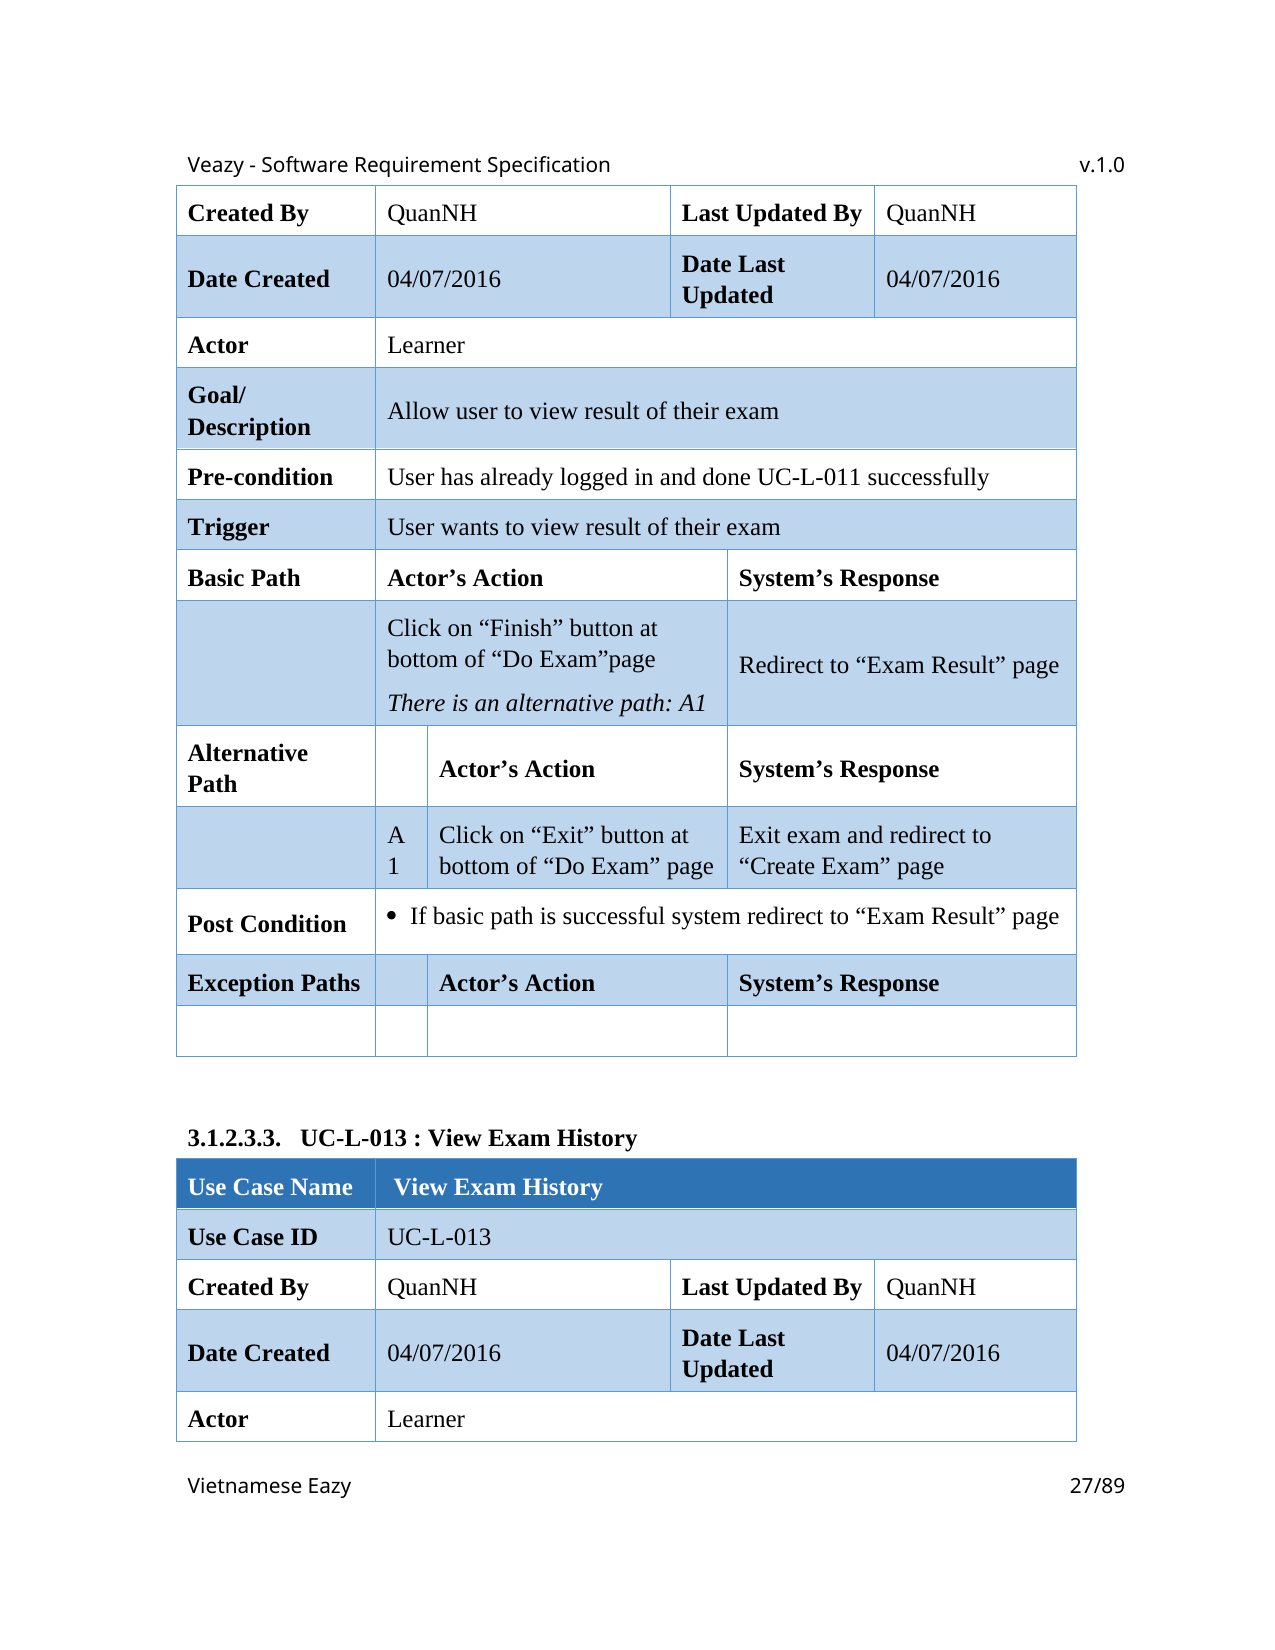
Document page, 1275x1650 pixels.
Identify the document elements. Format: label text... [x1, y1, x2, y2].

table_cell Date Created [177, 1310, 375, 1391]
table_cell [376, 1006, 427, 1056]
table_cell Click on “Finish” button at bottom of “Do Exam”page There is an alternative path: A1 [376, 601, 727, 725]
table_cell Actor’s Action [428, 726, 727, 806]
table_cell 04/07/2016 [376, 236, 670, 317]
table_cell [177, 807, 375, 888]
table_cell Allow user to view result of their exam [376, 368, 1076, 448]
table_cell System’s Response [728, 550, 1076, 600]
table_cell Learner [376, 1392, 1076, 1441]
table_header View Exam History [376, 1159, 1076, 1208]
table_cell System’s Response [728, 726, 1076, 806]
table_cell System’s Response [728, 955, 1076, 1005]
table_cell Pre-condition [177, 450, 375, 499]
table_cell QuanNH [376, 1260, 670, 1309]
table_cell 04/07/2016 [376, 1310, 670, 1391]
table_cell Exit exam and redirect to “Create Exam” page [728, 807, 1076, 888]
table_cell Click on “Exit” button at bottom of “Do Exam” page [428, 807, 727, 888]
table_cell Created By [177, 1260, 375, 1309]
table_cell [728, 1006, 1076, 1056]
table_cell QuanNH [875, 186, 1076, 235]
table_cell Redirect to “Exam Result” page [728, 601, 1076, 725]
table_cell Actor’s Action [428, 955, 727, 1005]
table_cell [428, 1006, 727, 1056]
table_cell User wants to view result of their exam [376, 500, 1076, 549]
table_cell Actor [177, 318, 375, 367]
table_cell If basic path is successful system redirect to “Exam Result” page [376, 889, 1076, 954]
table_cell Date Created [177, 236, 375, 317]
table_cell Goal/Description [177, 368, 375, 448]
table_cell A1 [376, 807, 427, 888]
table_cell User has already logged in and done UC-L-011 successfully [376, 450, 1076, 499]
table_cell [376, 726, 427, 806]
table_cell [376, 955, 427, 1005]
table_cell QuanNH [875, 1260, 1076, 1309]
table_cell Trigger [177, 500, 375, 549]
table_cell Date Last Updated [671, 236, 874, 317]
table_cell UC-L-013 [376, 1210, 1076, 1259]
table_cell Last Updated By [671, 1260, 874, 1309]
table_cell Date Last Updated [671, 1310, 874, 1391]
table_cell Last Updated By [671, 186, 874, 235]
table_header Use Case Name [177, 1159, 375, 1208]
table_cell Actor’s Action [376, 550, 727, 600]
subtitle UC-L-013 : View Exam History [187, 1123, 1087, 1152]
table_cell 04/07/2016 [875, 1310, 1076, 1391]
table_cell Exception Paths [177, 955, 375, 1005]
table_cell 04/07/2016 [875, 236, 1076, 317]
table_cell [177, 1006, 375, 1056]
table_cell Learner [376, 318, 1076, 367]
table_cell Basic Path [177, 550, 375, 600]
table_cell Created By [177, 186, 375, 235]
table_cell Use Case ID [177, 1210, 375, 1259]
table_cell [177, 601, 375, 725]
table_cell Post Condition [177, 889, 375, 954]
table_cell Alternative Path [177, 726, 375, 806]
table_cell QuanNH [376, 186, 670, 235]
table_cell Actor [177, 1392, 375, 1441]
